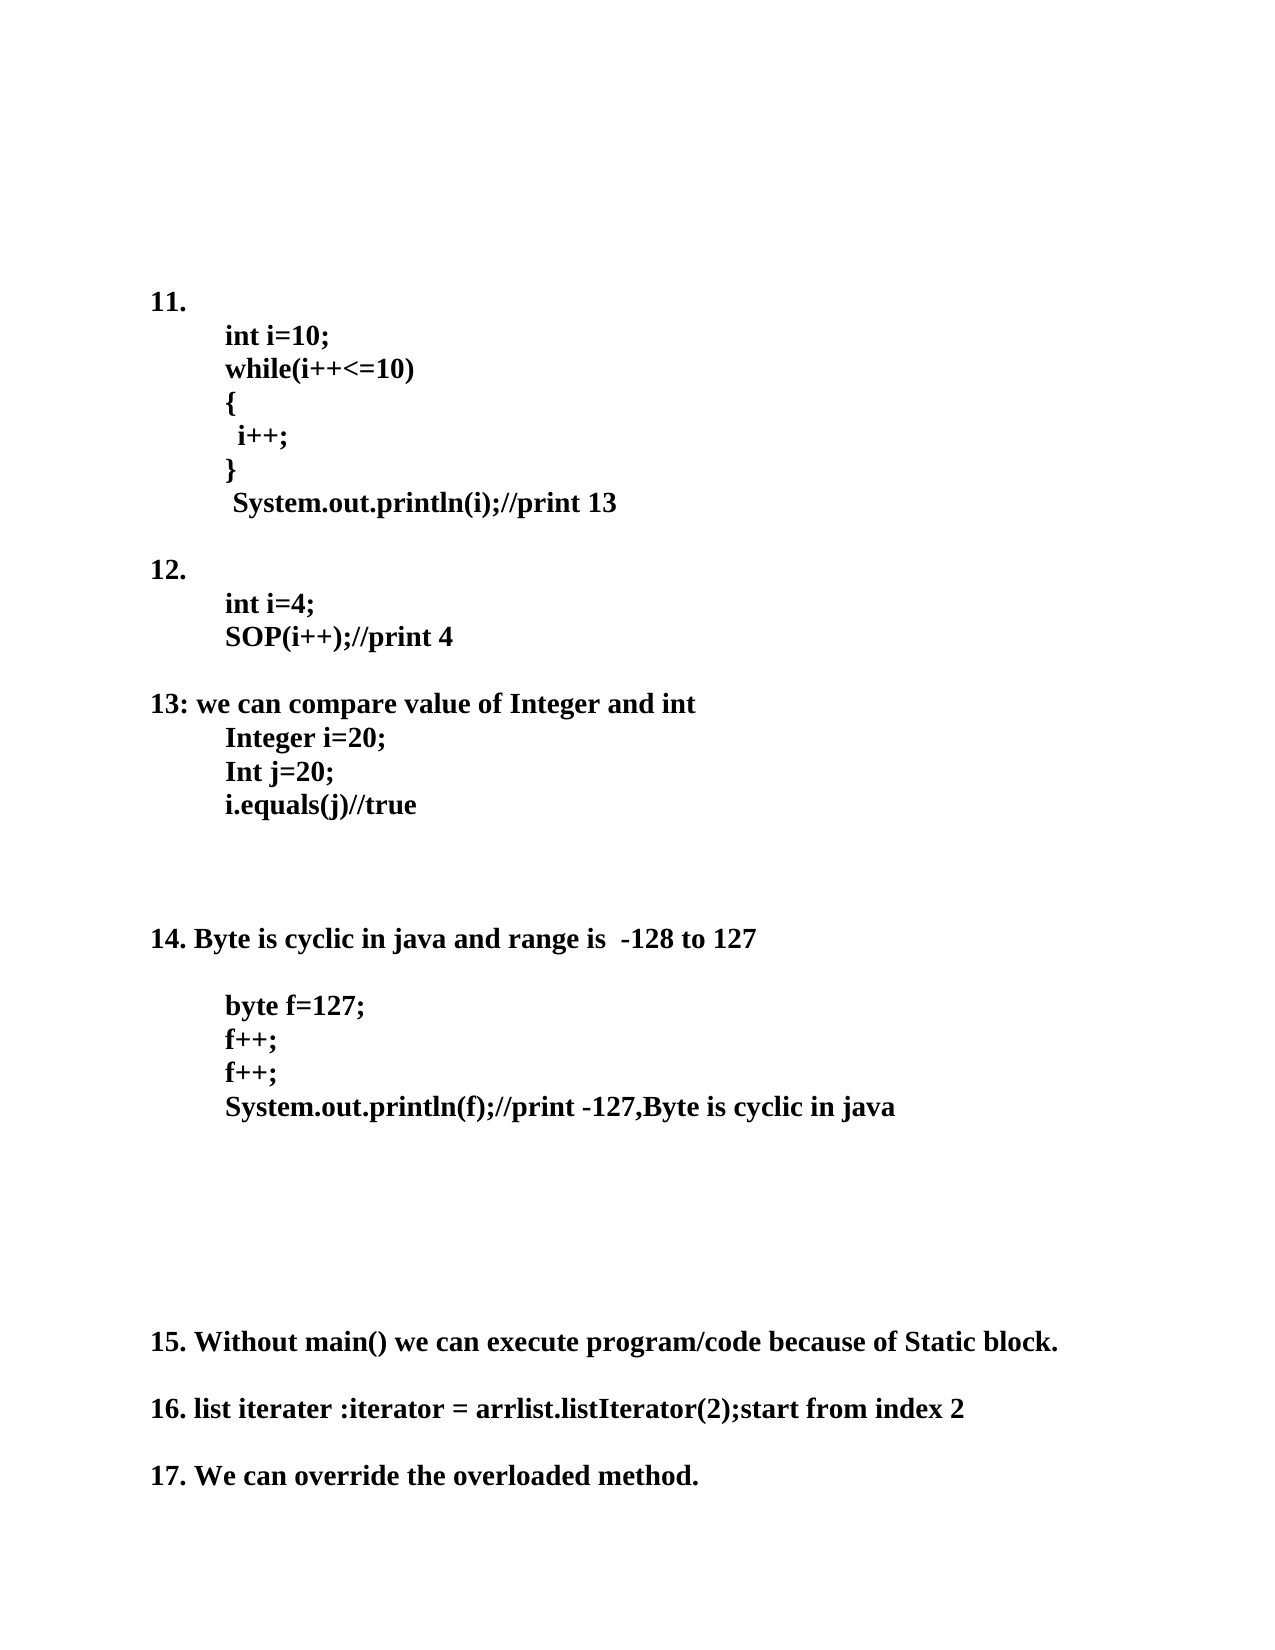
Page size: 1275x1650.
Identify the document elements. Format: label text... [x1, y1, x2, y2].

text f++; [150, 1022, 1125, 1056]
text Integer i=20; [150, 720, 1125, 754]
text { [150, 385, 1125, 418]
text 17. We can override the overloaded method. [150, 1458, 1125, 1492]
text 16. list iterater :iterator = arrlist.listIterator(2);start from index 2 [150, 1391, 1125, 1424]
text } [150, 452, 1125, 485]
text System.out.println(f);//print -127,Byte is cyclic in java [150, 1089, 1125, 1123]
text 13: we can compare value of Integer and int [150, 687, 1125, 720]
text f++; [150, 1056, 1125, 1089]
text System.out.println(i);//print 13 [150, 485, 1125, 519]
text Int j=20; [150, 754, 1125, 787]
text int i=4; [150, 586, 1125, 619]
text byte f=127; [150, 988, 1125, 1022]
text SOP(i++);//print 4 [150, 619, 1125, 653]
text 12. [150, 552, 1125, 586]
text while(i++<=10) [150, 351, 1125, 385]
text int i=10; [150, 318, 1125, 351]
text 11. [150, 284, 1125, 318]
text 14. Byte is cyclic in java and range is -128 to 127 [150, 921, 1125, 955]
text 15. Without main() we can execute program/code because of Static block. [150, 1324, 1125, 1357]
text i.equals(j)//true [150, 787, 1125, 821]
text i++; [150, 418, 1125, 452]
